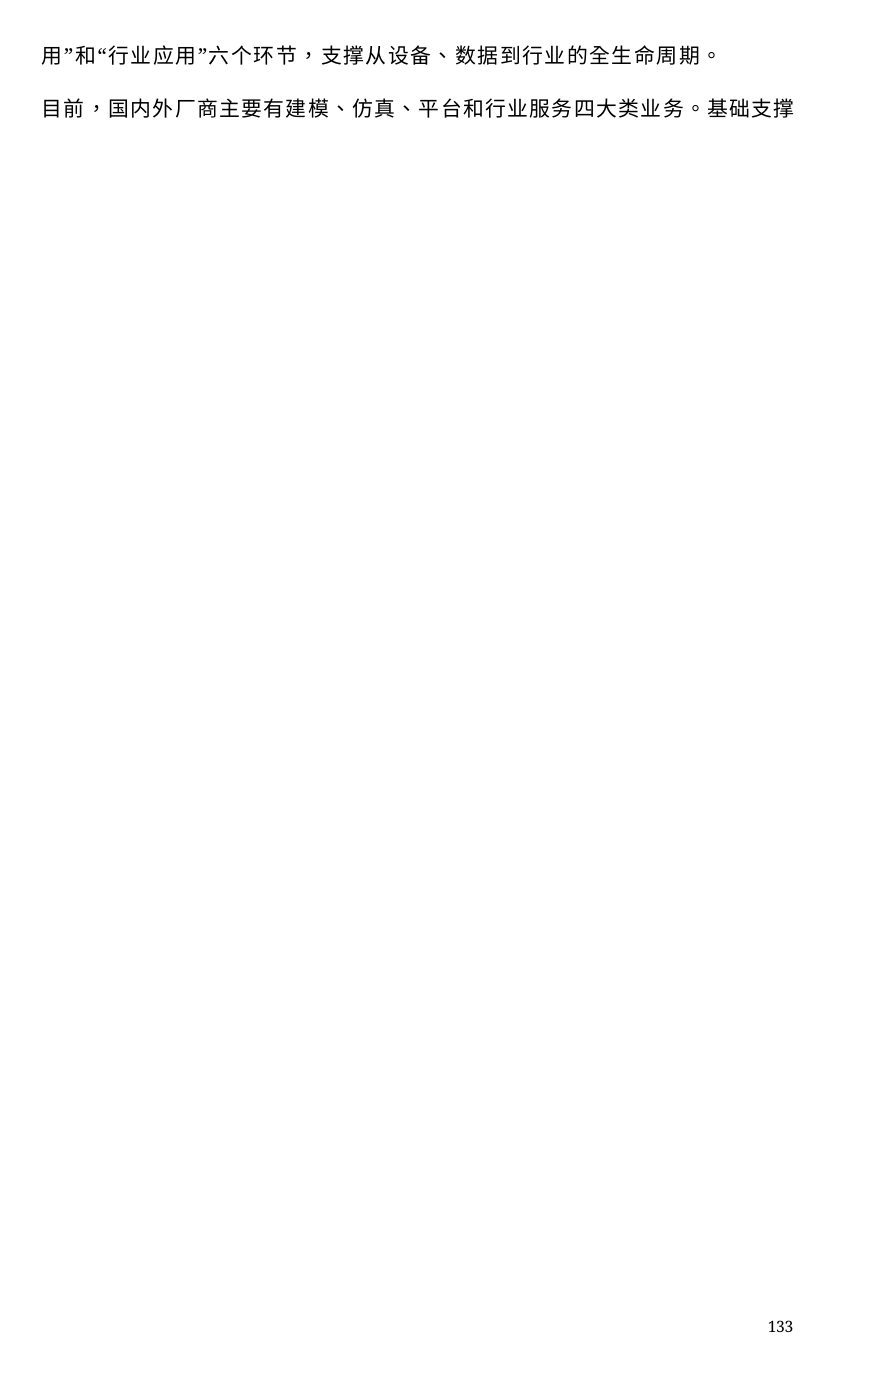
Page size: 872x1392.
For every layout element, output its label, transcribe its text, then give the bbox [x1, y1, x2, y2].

text 目前，国内外厂商主要有建模、仿真、平台和行业服务四大类业务。基础支撑 [42, 96, 805, 122]
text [42, 42, 805, 70]
